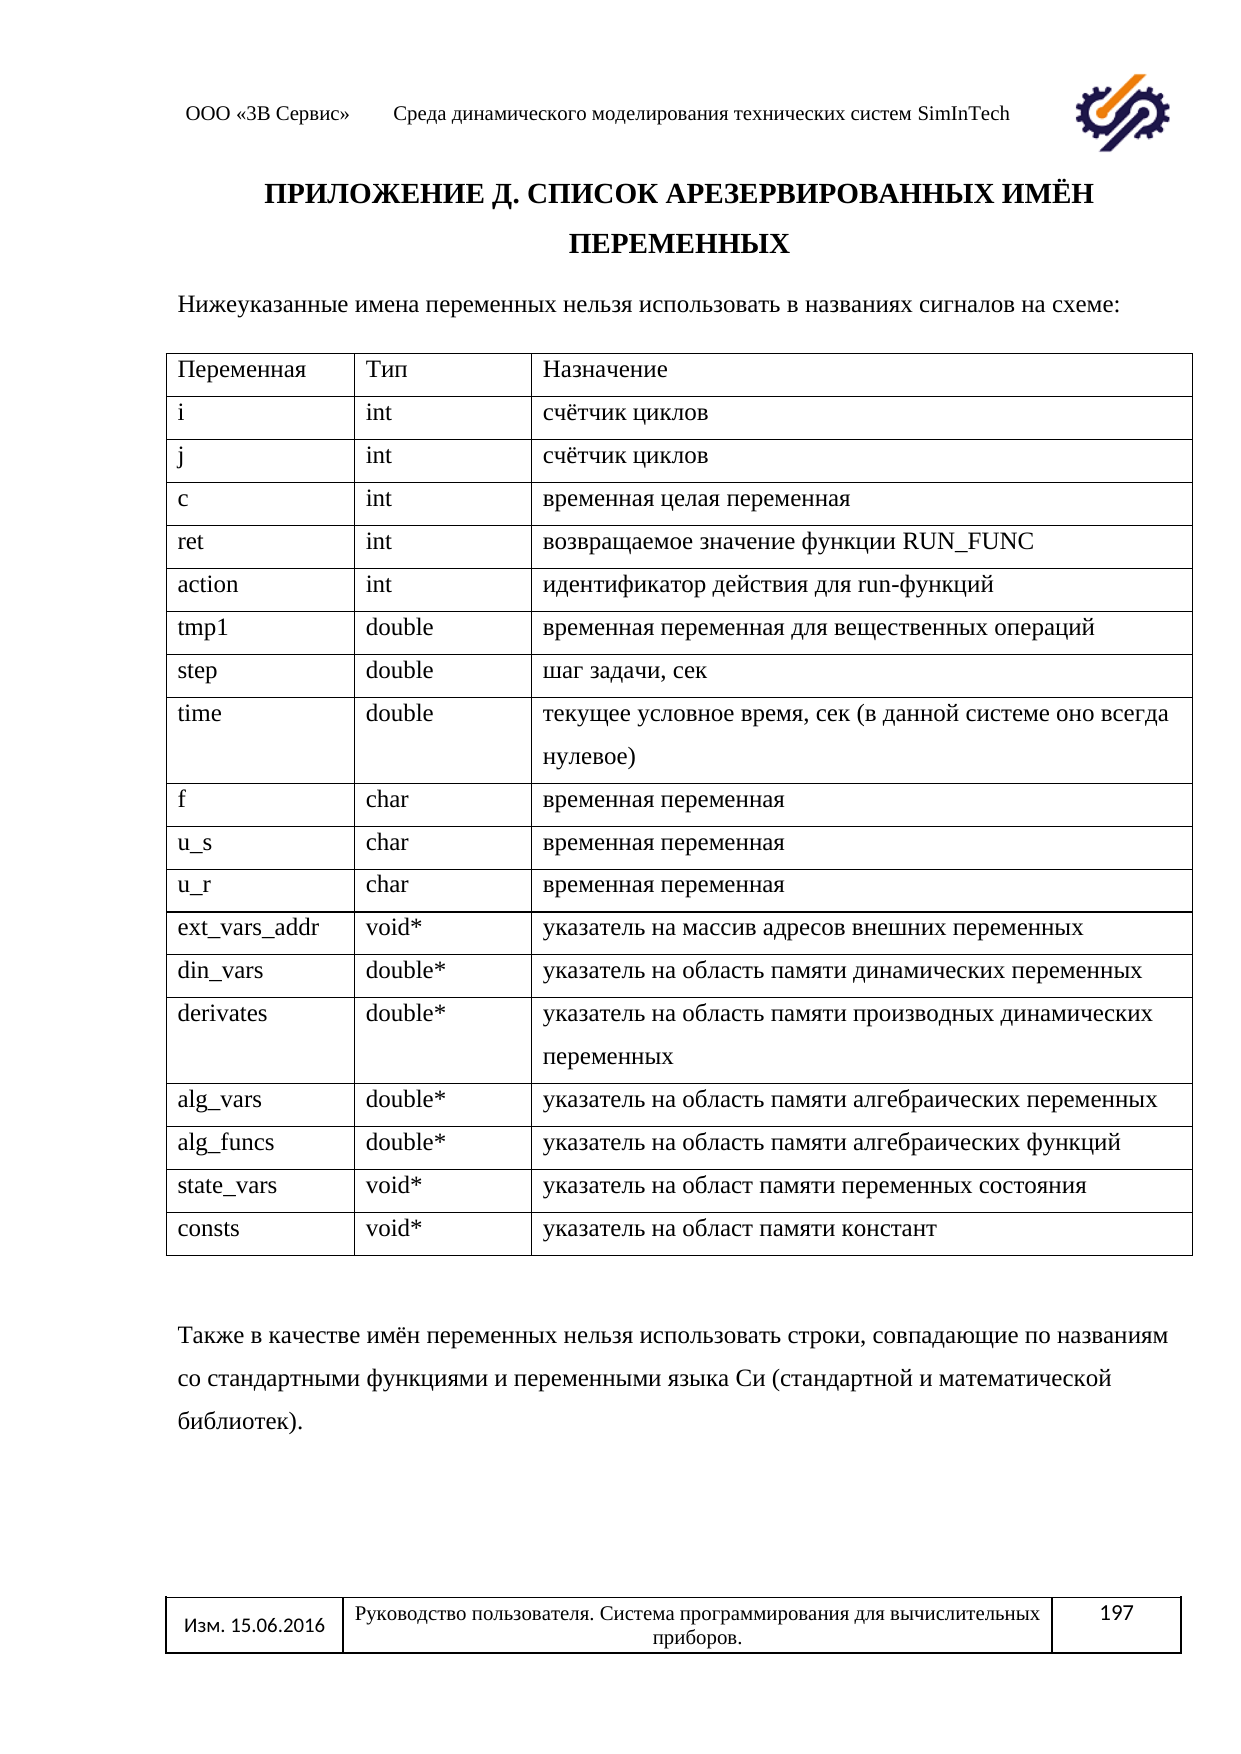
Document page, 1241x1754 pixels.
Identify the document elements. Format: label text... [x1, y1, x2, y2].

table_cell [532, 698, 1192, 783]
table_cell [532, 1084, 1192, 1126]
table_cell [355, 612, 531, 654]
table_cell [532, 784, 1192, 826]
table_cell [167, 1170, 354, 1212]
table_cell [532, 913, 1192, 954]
table_header Тип [355, 354, 531, 396]
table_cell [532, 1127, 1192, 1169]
table_cell временная целая переменная [532, 483, 1192, 525]
text Приложение Д. Список АРЕЗЕРВИРОВАННЫХ ИМЁН ПЕРЕМЕННЫх [177, 176, 1181, 260]
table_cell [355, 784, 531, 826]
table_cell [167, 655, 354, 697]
table_cell c [167, 483, 354, 525]
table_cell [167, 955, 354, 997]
text Также в качестве имён переменных нельзя использовать строки, совпадающие по названиям со стандартными функциями и переменными языка Си (стандартной и математической библиотек). [177, 1320, 1181, 1435]
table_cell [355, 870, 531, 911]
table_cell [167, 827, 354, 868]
table_cell int [355, 483, 531, 525]
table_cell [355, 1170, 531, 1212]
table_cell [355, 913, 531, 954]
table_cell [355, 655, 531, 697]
table_cell счётчик циклов [532, 397, 1192, 439]
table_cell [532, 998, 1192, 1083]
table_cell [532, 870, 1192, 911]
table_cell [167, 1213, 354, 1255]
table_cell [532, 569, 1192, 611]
table_cell int [355, 440, 531, 482]
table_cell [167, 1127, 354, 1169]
table_header Переменная [167, 354, 354, 396]
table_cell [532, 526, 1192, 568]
text Нижеуказанные имена переменных нельзя использовать в названиях сигналов на схеме: [177, 289, 1181, 318]
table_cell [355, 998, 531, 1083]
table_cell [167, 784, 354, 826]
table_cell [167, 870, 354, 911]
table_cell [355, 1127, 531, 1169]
picture [1074, 73, 1170, 153]
table_cell j [167, 440, 354, 482]
table_header Назначение [532, 354, 1192, 396]
table_cell int [355, 397, 531, 439]
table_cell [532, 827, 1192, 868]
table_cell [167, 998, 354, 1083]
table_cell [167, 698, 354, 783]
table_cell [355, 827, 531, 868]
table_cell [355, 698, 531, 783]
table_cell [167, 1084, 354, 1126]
table_cell i [167, 397, 354, 439]
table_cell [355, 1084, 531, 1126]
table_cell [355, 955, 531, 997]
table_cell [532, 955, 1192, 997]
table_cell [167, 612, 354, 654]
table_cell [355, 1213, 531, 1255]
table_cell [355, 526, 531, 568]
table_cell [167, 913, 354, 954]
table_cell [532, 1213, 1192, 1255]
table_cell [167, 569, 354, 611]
table_cell ret [167, 526, 354, 568]
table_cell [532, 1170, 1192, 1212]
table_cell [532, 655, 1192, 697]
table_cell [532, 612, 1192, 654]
table_cell счётчик циклов [532, 440, 1192, 482]
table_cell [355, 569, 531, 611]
